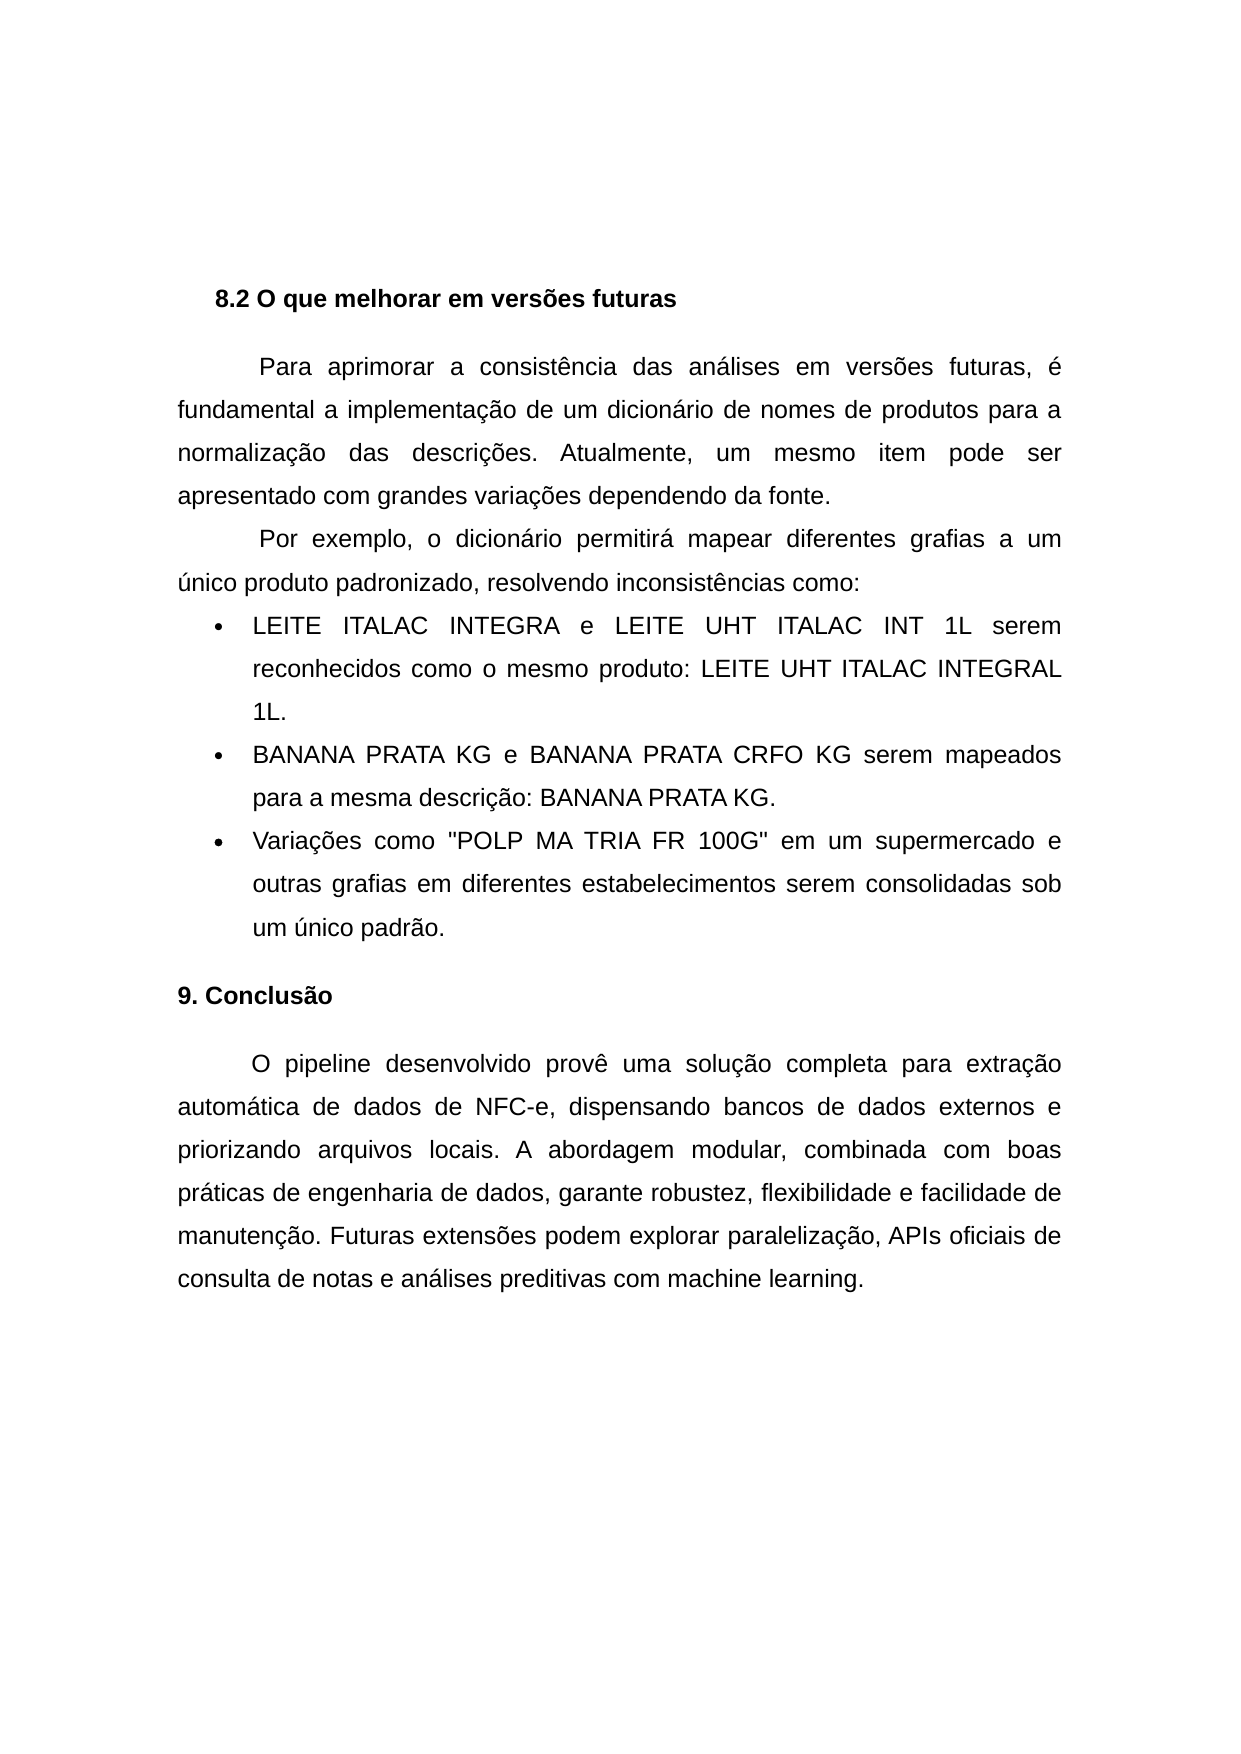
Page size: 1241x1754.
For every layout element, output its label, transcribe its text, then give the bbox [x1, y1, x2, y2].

list Variações como "POLP MA TRIA FR 100G" em um supermercado e outras grafias em diferentes estabelecimentos serem consolidadas sob um único padrão. [215, 826, 1063, 941]
text 9. Conclusão [177, 981, 1063, 1009]
list LEITE ITALAC INTEGRA e LEITE UHT ITALAC INT 1L serem reconhecidos como o mesmo produto: LEITE UHT ITALAC INTEGRAL 1L. [215, 611, 1063, 726]
text Por exemplo, o dicionário permitirá mapear diferentes grafias a um único produto padronizado, resolvendo inconsistências como: [177, 524, 1063, 596]
text Para aprimorar a consistência das análises em versões futuras, é fundamental a implementação de um dicionário de nomes de produtos para a normalização das descrições. Atualmente, um mesmo item pode ser apresentado com grandes variações dependendo da fonte. [177, 352, 1063, 510]
text O pipeline desenvolvido provê uma solução completa para extração automática de dados de NFC-e, dispensando bancos de dados externos e priorizando arquivos locais. A abordagem modular, combinada com boas práticas de engenharia de dados, garante robustez, flexibilidade e facilidade de manutenção. Futuras extensões podem explorar paralelização, APIs oficiais de consulta de notas e análises preditivas com machine learning. [177, 1049, 1063, 1293]
list BANANA PRATA KG e BANANA PRATA CRFO KG serem mapeados para a mesma descrição: BANANA PRATA KG. [215, 740, 1063, 812]
text 8.2 O que melhorar em versões futuras [215, 284, 1063, 313]
